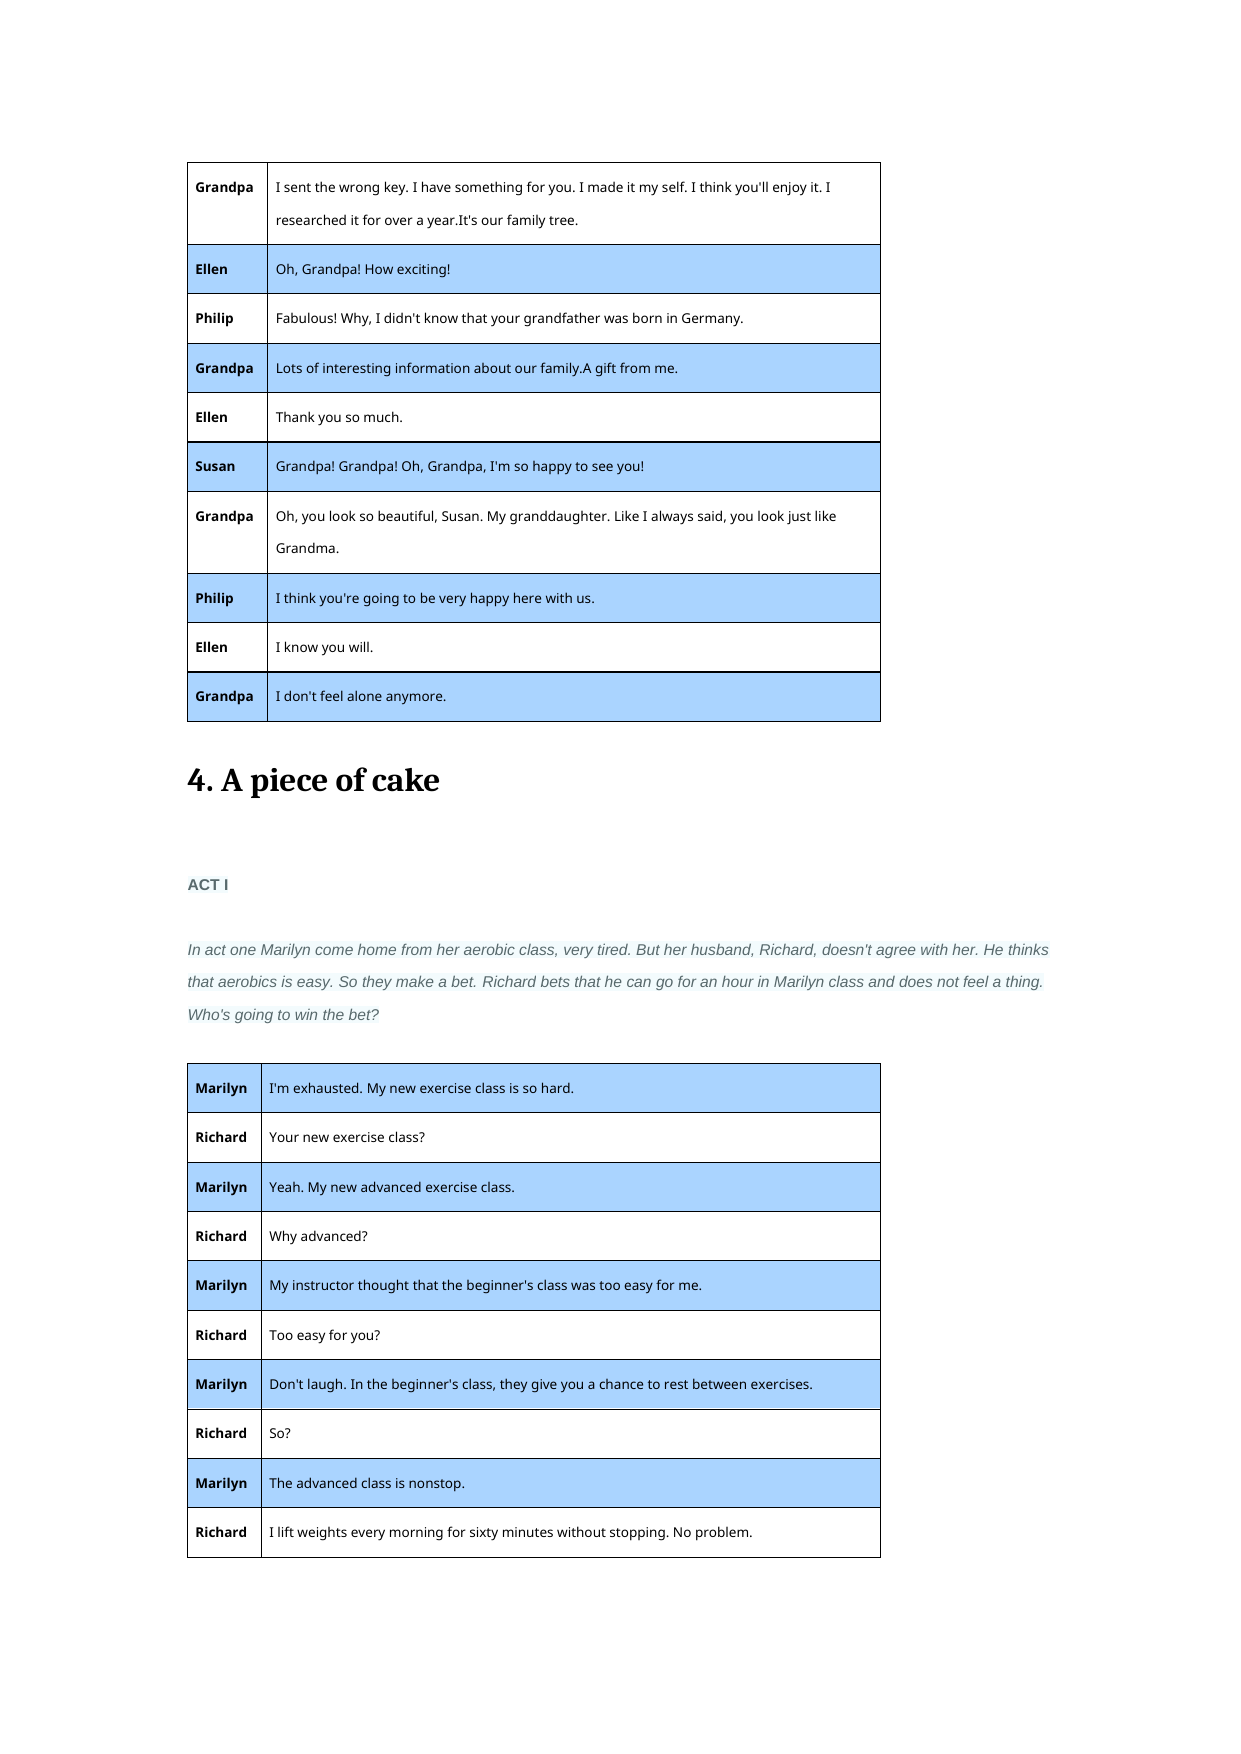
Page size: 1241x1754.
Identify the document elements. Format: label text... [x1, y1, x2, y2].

table_cell Fabulous! Why, I didn't know that your grandfather was born in Germany. [268, 294, 880, 343]
table_cell I sent the wrong key. I have something for you. I made it my self. I think you'll enjoy it. I researched it for over a year.It's our family tree. [268, 163, 880, 244]
table_cell The advanced class is nonstop. [262, 1459, 880, 1507]
table_cell Marilyn [188, 1163, 261, 1211]
table_cell Why advanced? [262, 1212, 880, 1260]
table_cell Grandpa [188, 344, 267, 392]
table_cell Too easy for you? [262, 1311, 880, 1359]
table_cell Oh, Grandpa! How exciting! [268, 245, 880, 293]
text ACT I In act one Marilyn come home from her aerobic class, very tired. But her husband, Richard, doesn't agree with her. He thinks that aerobics is easy. So they make a bet. Richard bets that he can go for an hour in Marilyn class and does not feel a thing. Who's going to win the bet? [187, 868, 1053, 1063]
table_cell Richard [188, 1410, 261, 1458]
table_cell Lots of interesting information about our family.A gift from me. [268, 344, 880, 392]
table_header Marilyn [188, 1064, 261, 1112]
table_cell Ellen [188, 245, 267, 293]
table_cell I don't feel alone anymore. [268, 673, 880, 721]
table_cell Marilyn [188, 1459, 261, 1507]
subtitle 4. A piece of cake [187, 748, 1053, 813]
table_cell Grandpa! Grandpa! Oh, Grandpa, I'm so happy to see you! [268, 443, 880, 491]
table_cell My instructor thought that the beginner's class was too easy for me. [262, 1261, 880, 1310]
table_cell Richard [188, 1508, 261, 1557]
table_cell Ellen [188, 393, 267, 441]
table_cell Richard [188, 1311, 261, 1359]
table_cell Thank you so much. [268, 393, 880, 441]
table_cell Yeah. My new advanced exercise class. [262, 1163, 880, 1211]
table_cell Marilyn [188, 1360, 261, 1408]
table_cell Oh, you look so beautiful, Susan. My granddaughter. Like I always said, you look just like Grandma. [268, 492, 880, 573]
table_cell I think you're going to be very happy here with us. [268, 574, 880, 622]
table_cell Philip [188, 294, 267, 343]
table_cell So? [262, 1410, 880, 1458]
table_cell Susan [188, 443, 267, 491]
table_cell I know you will. [268, 623, 880, 671]
table_cell I lift weights every morning for sixty minutes without stopping. No problem. [262, 1508, 880, 1557]
table_cell Grandpa [188, 163, 267, 244]
table_cell Ellen [188, 623, 267, 671]
table_cell Richard [188, 1212, 261, 1260]
table_cell Marilyn [188, 1261, 261, 1310]
table_cell Don't laugh. In the beginner's class, they give you a chance to rest between exercises. [262, 1360, 880, 1408]
table_cell Grandpa [188, 492, 267, 573]
table_cell Your new exercise class? [262, 1113, 880, 1162]
table_header I'm exhausted. My new exercise class is so hard. [262, 1064, 880, 1112]
table_cell Richard [188, 1113, 261, 1162]
table_cell Philip [188, 574, 267, 622]
table_cell Grandpa [188, 673, 267, 721]
